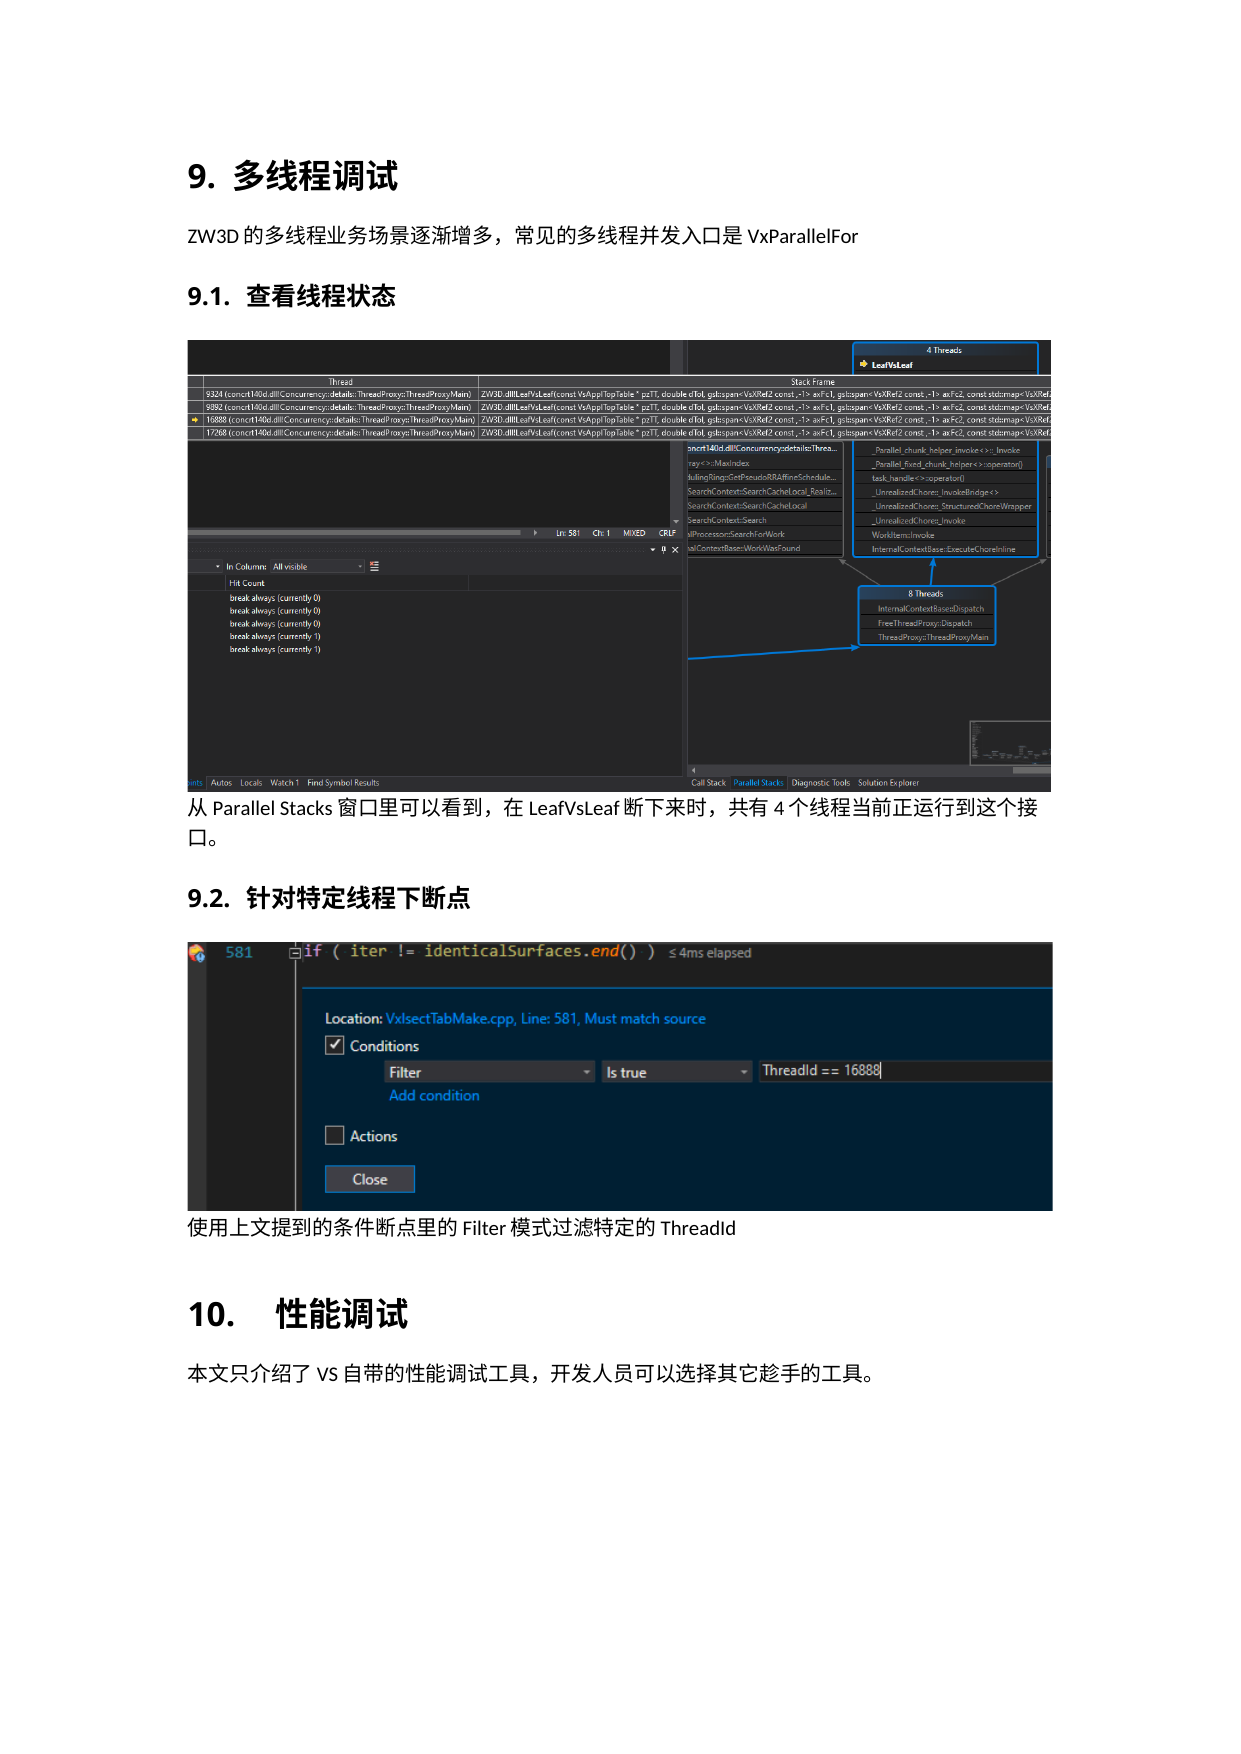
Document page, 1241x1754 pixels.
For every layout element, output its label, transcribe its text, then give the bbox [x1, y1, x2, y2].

picture [187, 340, 1051, 792]
subtitle 性能调试 [187, 1287, 1053, 1336]
text 从Parallel Stacks窗口里可以看到，在LeafVsLeaf断下来时，共有4个线程当前正运行到这个接口。 [187, 791, 1053, 852]
text ZW3D的多线程业务场景逐渐增多，常见的多线程并发入口是VxParallelFor [187, 219, 1053, 249]
subtitle 针对特定线程下断点 [187, 879, 1053, 915]
text 使用上文提到的条件断点里的Filter模式过滤特定的ThreadId [187, 1211, 1053, 1241]
subtitle 多线程调试 [187, 150, 1053, 198]
text 本文只介绍了VS自带的性能调试工具，开发人员可以选择其它趁手的工具。 [187, 1357, 1053, 1387]
picture [187, 942, 1053, 1211]
subtitle 查看线程状态 [187, 277, 1053, 313]
